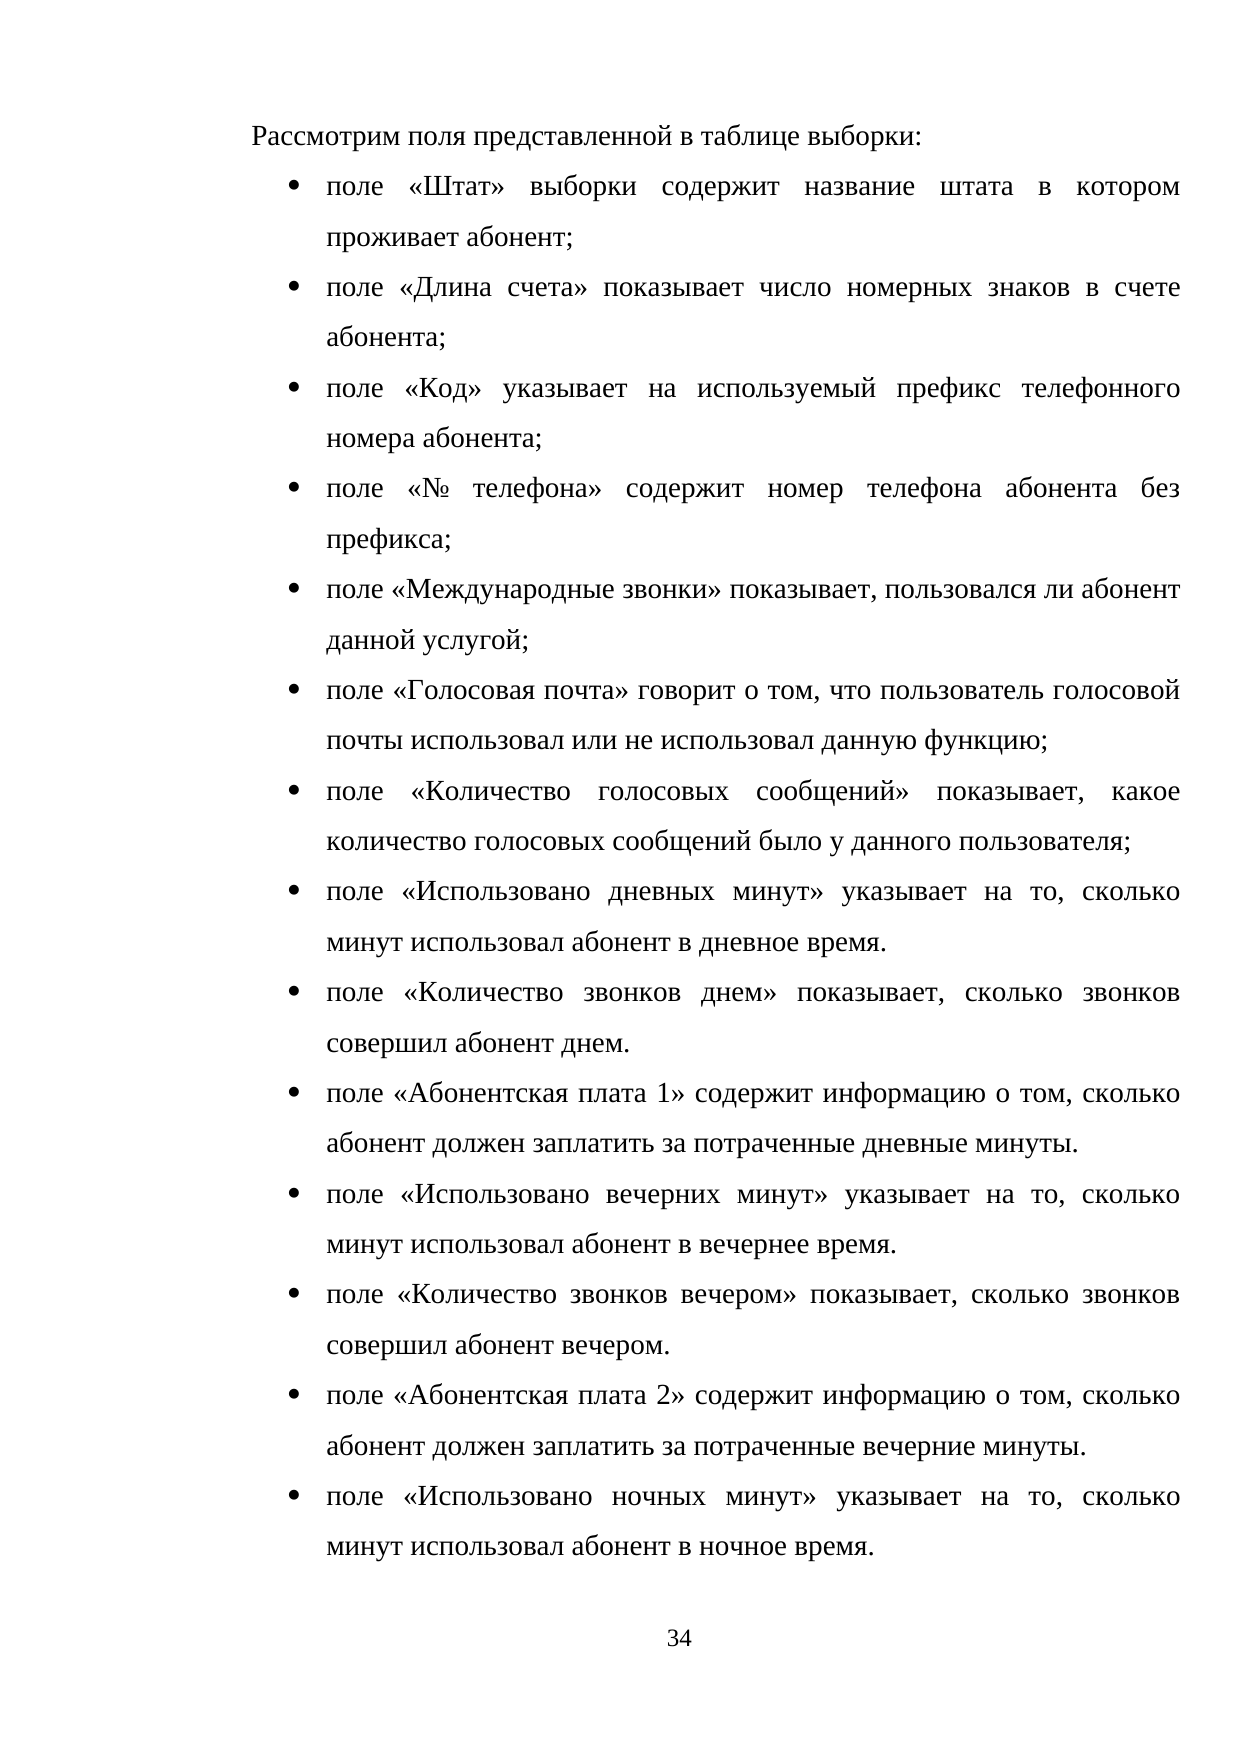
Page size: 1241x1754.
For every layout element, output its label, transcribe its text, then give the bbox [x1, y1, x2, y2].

list поле «Абонентская плата 2» содержит информацию о том, сколько абонент должен заплатить за потраченные вечерние минуты. [289, 1377, 1181, 1461]
list поле «Длина счета» показывает число номерных знаков в счете абонента; [289, 269, 1181, 353]
list поле «Международные звонки» показывает, пользовался ли абонент данной услугой; [289, 571, 1181, 655]
list поле «Количество голосовых сообщений» показывает, какое количество голосовых сообщений было у данного пользователя; [289, 773, 1181, 857]
text Рассмотрим поля представленной в таблице выборки: [177, 118, 1181, 152]
list поле «Штат» выборки содержит название штата в котором проживает абонент; [289, 168, 1181, 252]
list поле «Количество звонков днем» показывает, сколько звонков совершил абонент днем. [289, 974, 1181, 1058]
list поле «Использовано дневных минут» указывает на то, сколько минут использовал абонент в дневное время. [289, 873, 1181, 957]
list поле «Голосовая почта» говорит о том, что пользователь голосовой почты использовал или не использовал данную функцию; [289, 672, 1181, 756]
list поле «№ телефона» содержит номер телефона абонента без префикса; [289, 471, 1181, 554]
list поле «Код» указывает на используемый префикс телефонного номера абонента; [289, 370, 1181, 454]
list поле «Количество звонков вечером» показывает, сколько звонков совершил абонент вечером. [289, 1276, 1181, 1360]
list поле «Абонентская плата 1» содержит информацию о том, сколько абонент должен заплатить за потраченные дневные минуты. [289, 1075, 1181, 1159]
list поле «Использовано ночных минут» указывает на то, сколько минут использовал абонент в ночное время. [289, 1478, 1181, 1562]
list поле «Использовано вечерних минут» указывает на то, сколько минут использовал абонент в вечернее время. [289, 1176, 1181, 1260]
